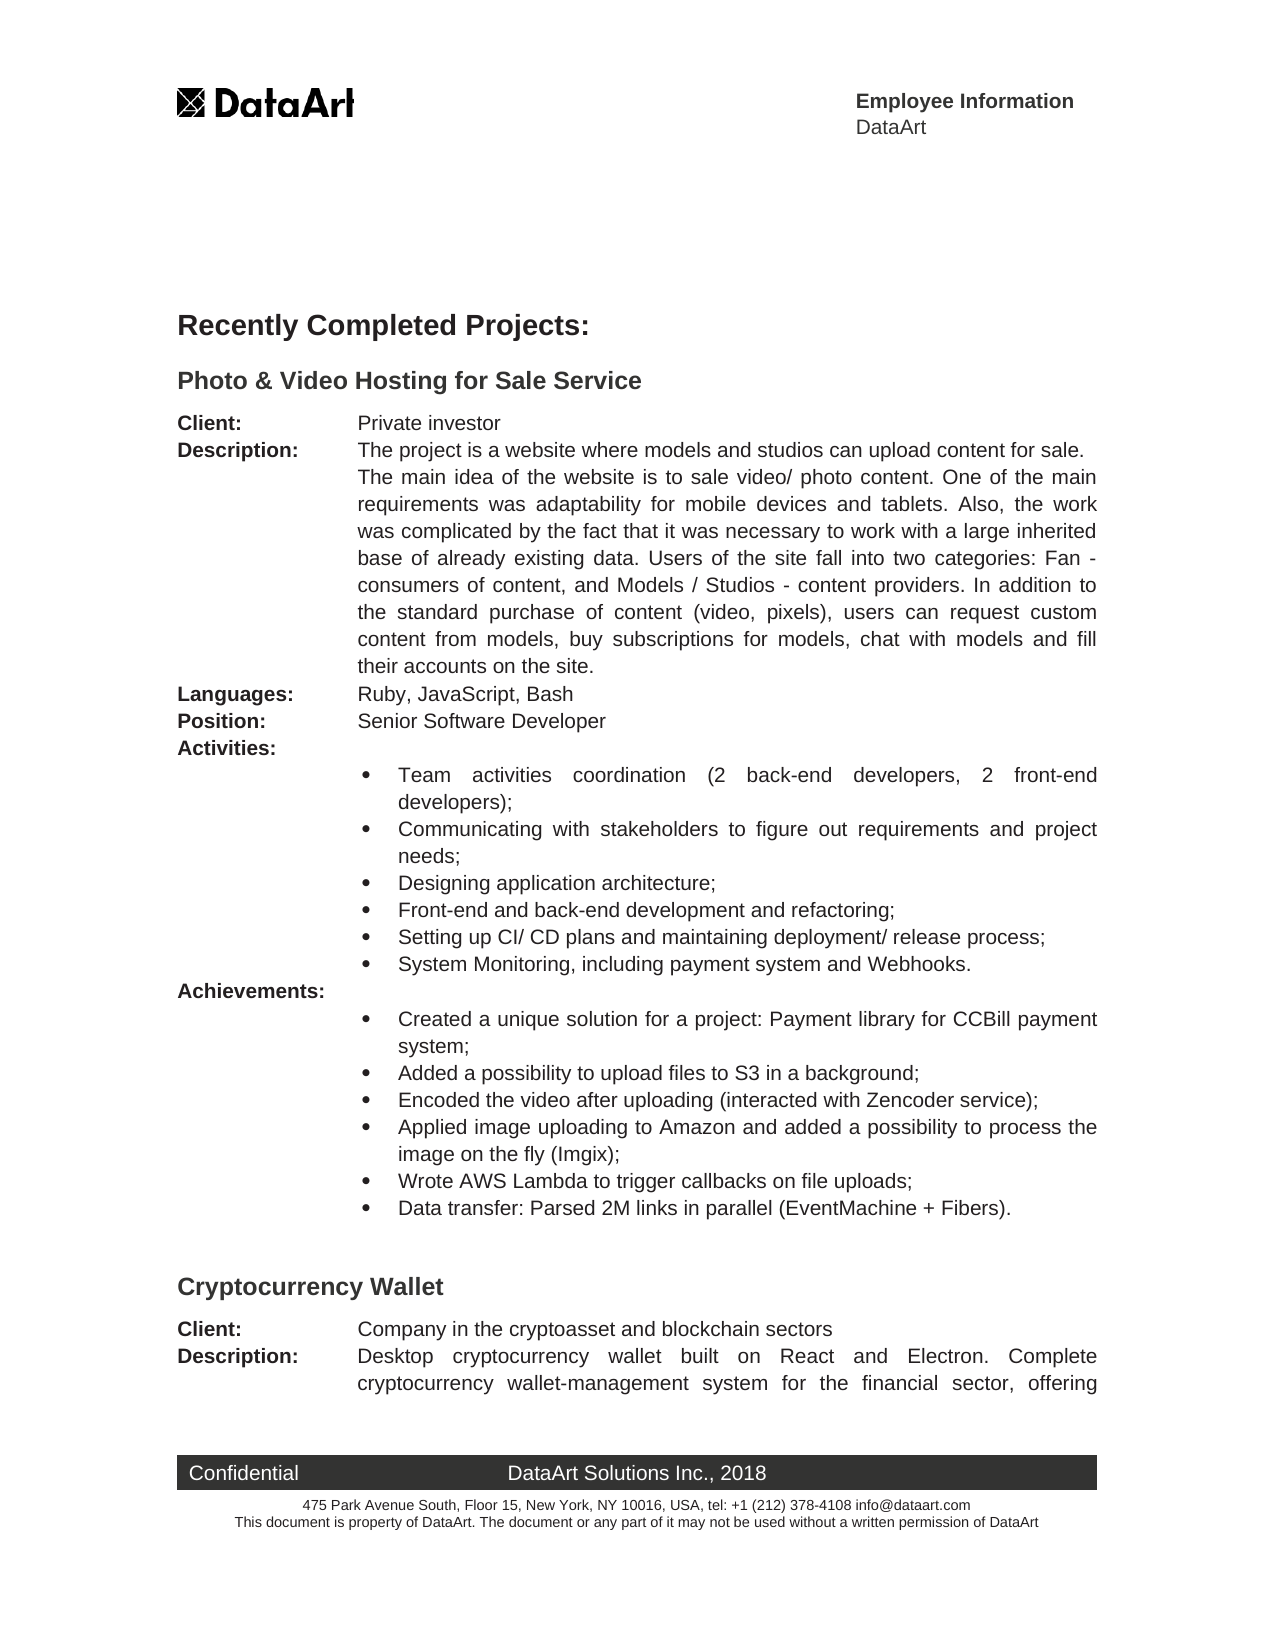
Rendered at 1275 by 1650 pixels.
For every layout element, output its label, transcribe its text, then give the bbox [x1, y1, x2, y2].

list Designing application architecture; [362, 868, 1098, 895]
list Encoded the video after uploading (interacted with Zencoder service); [362, 1084, 1098, 1112]
list Created a unique solution for a project: Payment library for CCBill payment system; [362, 1003, 1098, 1057]
text Description: The project is a website where models and studios can upload content for sale. [177, 434, 1098, 462]
text Activities: [177, 732, 1098, 759]
text Position: Senior Software Developer [177, 705, 1098, 732]
text Client: Private investor [177, 407, 1098, 434]
list Front-end and back-end development and refactoring; [362, 895, 1098, 922]
list System Monitoring, including payment system and Webhooks. [362, 949, 1098, 976]
list Added a possibility to upload files to S3 in a background; [362, 1057, 1098, 1084]
text Cryptocurrency Wallet [177, 1272, 1098, 1301]
text Recently Completed Projects: [177, 308, 1098, 341]
list Wrote AWS Lambda to trigger callbacks on file uploads; [362, 1166, 1098, 1193]
list Team activities coordination (2 back-end developers, 2 front-end developers); [362, 759, 1098, 814]
list Setting up CI/ CD plans and maintaining deployment/ release process; [362, 922, 1098, 949]
text Photo & Video Hosting for Sale Service [177, 366, 1098, 395]
text The main idea of ​​the website is to sale video/ photo content. One of the main requirements was adaptability for mobile devices and tablets. Also, the work was complicated by the fact that it was necessary to work with a large inherited base of already existing data. Users of the site fall into two categories: Fan - consumers of content, and Models / Studios - content providers. In addition to the standard purchase of content (video, pixels), users can request custom content from models, buy subscriptions for models, chat with models and fill their accounts on the site. [357, 462, 1098, 678]
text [177, 1340, 1098, 1394]
text Languages: Ruby, JavaScript, Bash [177, 678, 1098, 705]
text Achievements: [177, 976, 1098, 1003]
list Data transfer: Parsed 2M links in parallel (EventMachine + Fibers). [362, 1193, 1098, 1220]
list Applied image uploading to Amazon and added a possibility to process the image on the fly (Imgix); [362, 1112, 1098, 1166]
list Communicating with stakeholders to figure out requirements and project needs; [362, 814, 1098, 868]
text Client: Company in the cryptoasset and blockchain sectors [177, 1313, 1098, 1340]
